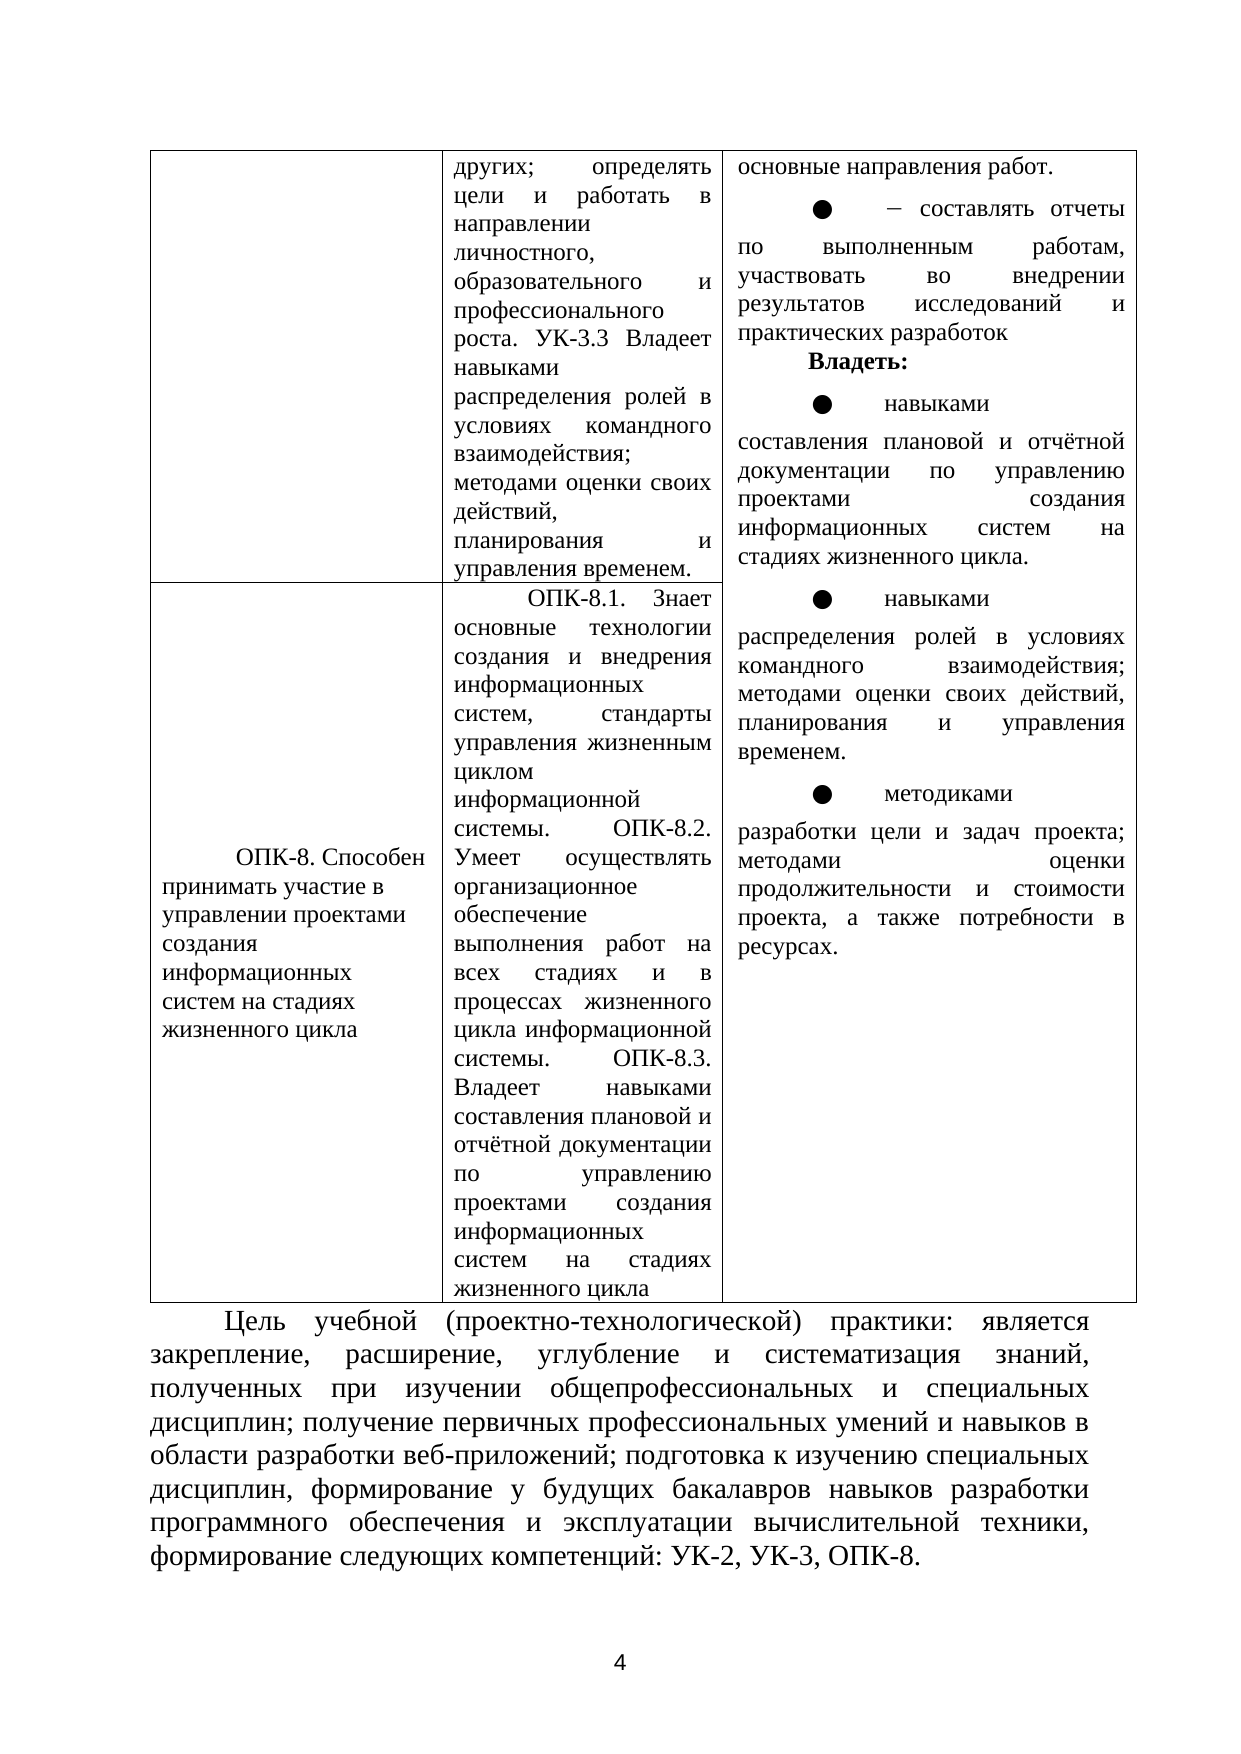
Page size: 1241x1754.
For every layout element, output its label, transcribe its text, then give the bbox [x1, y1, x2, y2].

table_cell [443, 151, 722, 582]
table_cell ОПК-8. Способен принимать участие в управлении проектами создания информационных систем на стадиях жизненного цикла [151, 583, 442, 1302]
table_cell ОПК-8.1. Знает основные технологии создания и внедрения информационных систем, стандарты управления жизненным циклом информационной системы. ОПК-8.2. Умеет осуществлять организационное обеспечение выполнения работ на всех стадиях и в процессах жизненного цикла информационной системы. ОПК-8.3. Владеет навыками составления плановой и отчётной документации по управлению проектами создания информационных систем на стадиях жизненного цикла [443, 583, 722, 1302]
text Цель учебной (проектно-технологической) практики: является закрепление, расширение, углубление и систематизация знаний, полученных при изучении общепрофессиональных и специальных дисциплин; получение первичных профессиональных умений и навыков в области разработки веб-приложений; подготовка к изучению специальных дисциплин, формирование у будущих бакалавров навыков разработки программного обеспечения и эксплуатации вычислительной техники, формирование следующих компетенций: УК-2, УК-3, ОПК-8. [150, 1303, 1090, 1571]
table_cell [151, 151, 442, 582]
